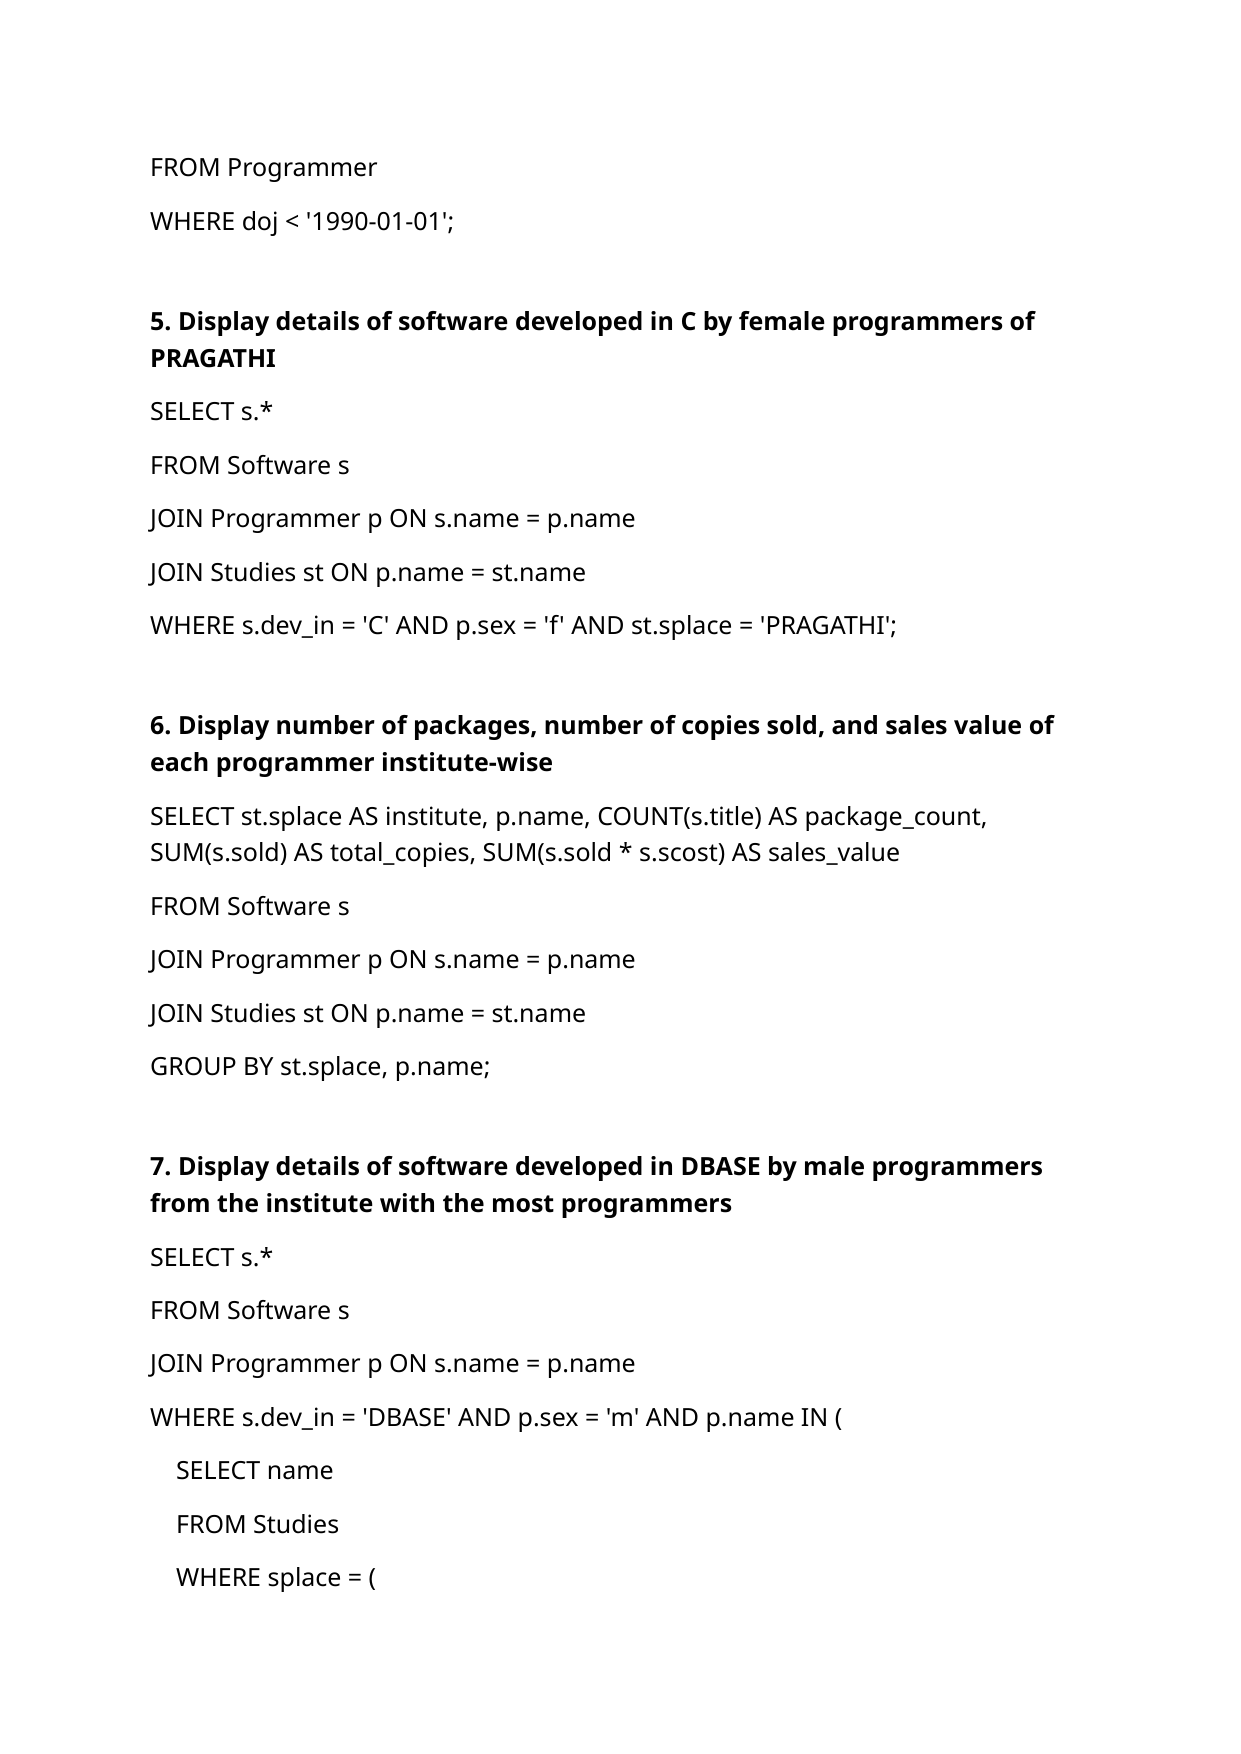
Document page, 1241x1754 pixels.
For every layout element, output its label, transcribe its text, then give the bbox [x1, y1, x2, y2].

text FROM Software s [150, 1293, 1090, 1327]
text FROM Software s [150, 447, 1090, 481]
text WHERE doj < '1990-01-01'; [150, 203, 1090, 237]
text WHERE s.dev_in = 'C' AND p.sex = 'f' AND st.splace = 'PRAGATHI'; [150, 608, 1090, 642]
text FROM Software s [150, 888, 1090, 922]
text 6. Display number of packages, number of copies sold, and sales value of each programmer institute-wise [150, 708, 1090, 779]
text JOIN Studies st ON p.name = st.name [150, 995, 1090, 1029]
text FROM Studies [150, 1506, 1090, 1541]
text WHERE splace = ( [150, 1560, 1090, 1594]
text JOIN Programmer p ON s.name = p.name [150, 1346, 1090, 1380]
text 7. Display details of software developed in DBASE by male programmers from the institute with the most programmers [150, 1149, 1090, 1220]
text 5. Display details of software developed in C by female programmers of PRAGATHI [150, 304, 1090, 374]
text SELECT s.* [150, 1239, 1090, 1273]
text JOIN Programmer p ON s.name = p.name [150, 942, 1090, 976]
text GROUP BY st.splace, p.name; [150, 1049, 1090, 1083]
text JOIN Programmer p ON s.name = p.name [150, 501, 1090, 535]
text SELECT name [150, 1453, 1090, 1487]
text FROM Programmer [150, 150, 1090, 184]
text SELECT st.splace AS institute, p.name, COUNT(s.title) AS package_count, SUM(s.sold) AS total_copies, SUM(s.sold * s.scost) AS sales_value [150, 798, 1090, 869]
text JOIN Studies st ON p.name = st.name [150, 554, 1090, 588]
text SELECT s.* [150, 394, 1090, 428]
text WHERE s.dev_in = 'DBASE' AND p.sex = 'm' AND p.name IN ( [150, 1399, 1090, 1434]
